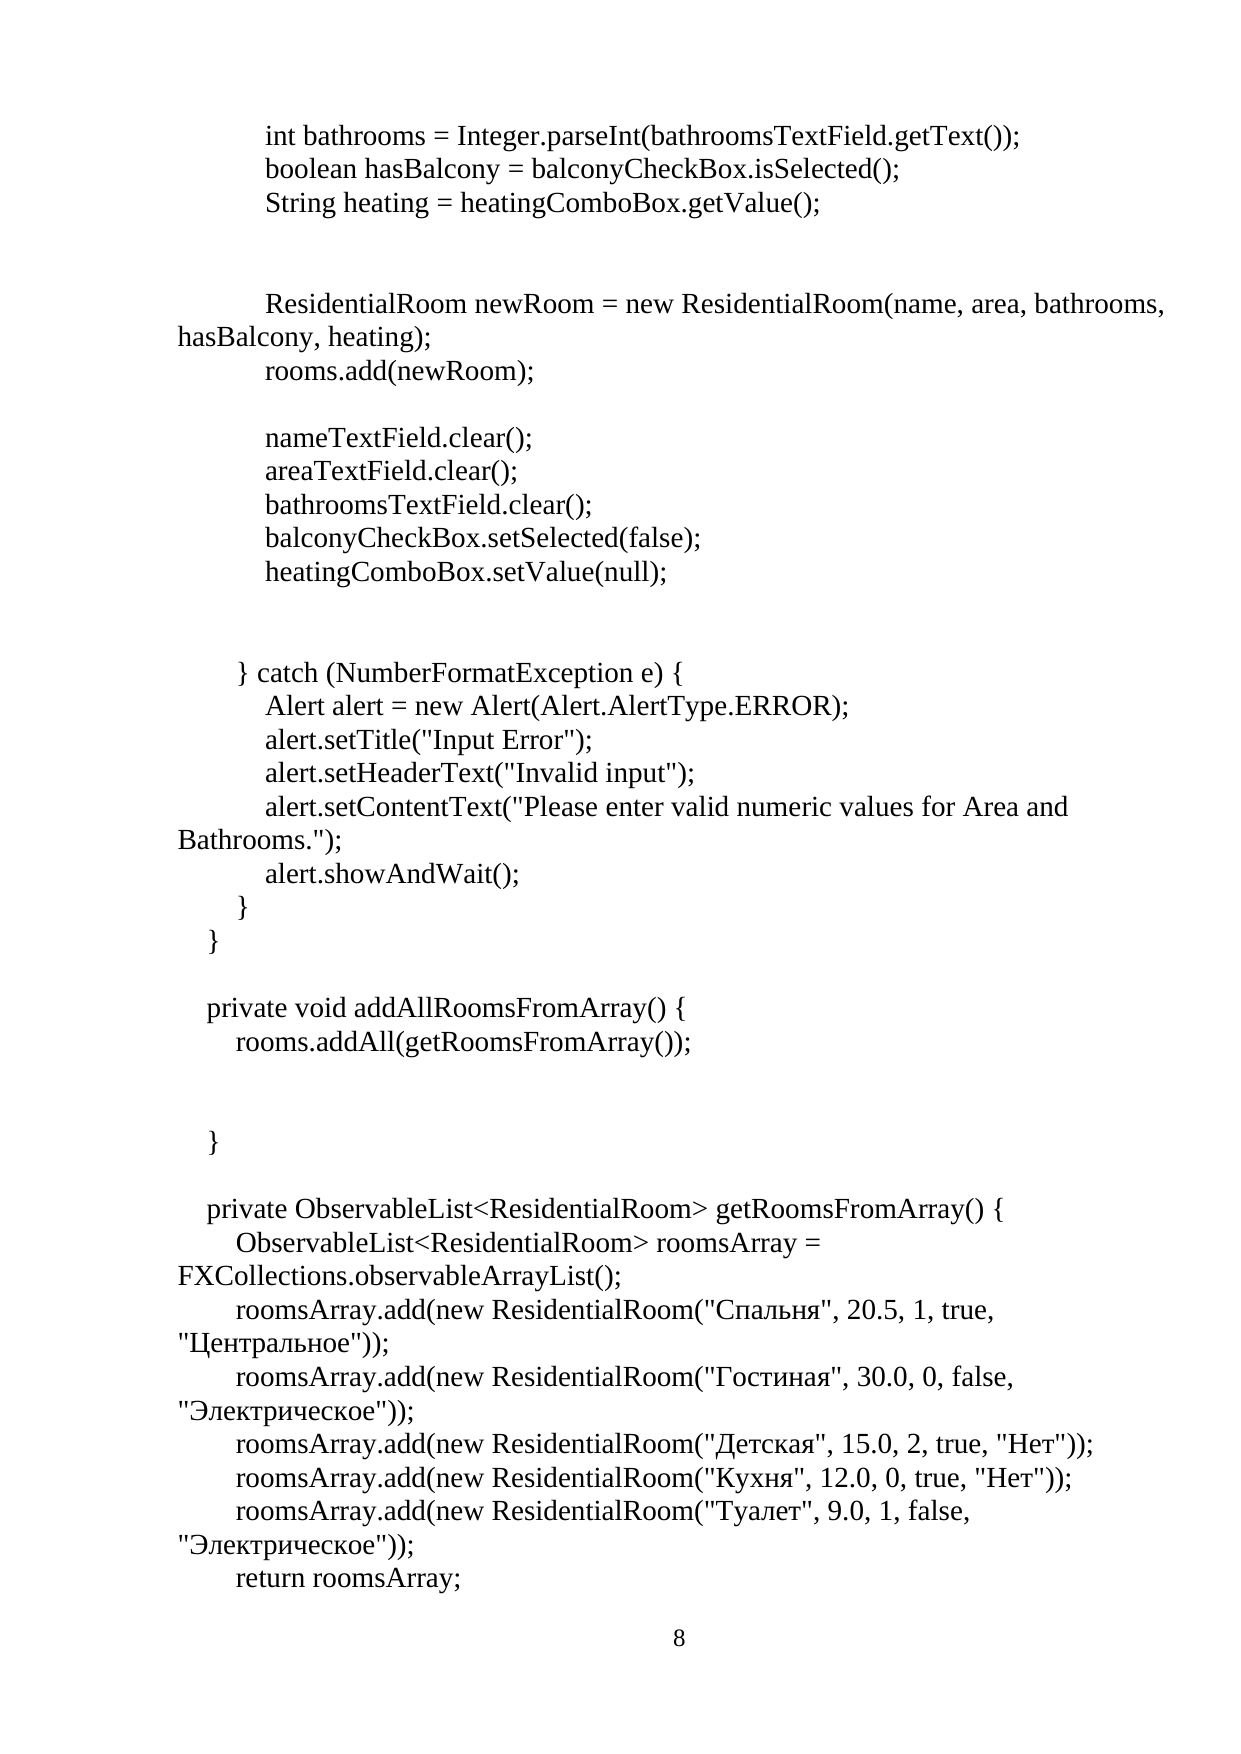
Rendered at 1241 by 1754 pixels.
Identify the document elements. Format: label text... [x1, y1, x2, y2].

text int bathrooms = Integer.parseInt(bathroomsTextField.getText()); [177, 118, 1181, 152]
text roomsArray.add(new ResidentialRoom("Детская", 15.0, 2, true, "Нет")); [177, 1426, 1181, 1460]
text Alert alert = new Alert(Alert.AlertType.ERROR); [177, 688, 1181, 722]
text return roomsArray; [177, 1560, 1181, 1594]
text heatingComboBox.setValue(null); [177, 554, 1181, 588]
text balconyCheckBox.setSelected(false); [177, 521, 1181, 554]
text alert.setTitle("Input Error"); [177, 722, 1181, 755]
text } catch (NumberFormatException e) { [177, 655, 1181, 688]
text } [177, 889, 1181, 923]
text roomsArray.add(new ResidentialRoom("Спальня", 20.5, 1, true, "Центральное")); [177, 1292, 1181, 1359]
text } [177, 1124, 1181, 1158]
text String heating = heatingComboBox.getValue(); [177, 185, 1181, 219]
text alert.setContentText("Please enter valid numeric values for Area and Bathrooms."); [177, 789, 1181, 856]
text roomsArray.add(new ResidentialRoom("Кухня", 12.0, 0, true, "Нет")); [177, 1460, 1181, 1493]
text } [177, 923, 1181, 957]
text rooms.add(newRoom); [177, 353, 1181, 386]
text ResidentialRoom newRoom = new ResidentialRoom(name, area, bathrooms, hasBalcony, heating); [177, 286, 1181, 353]
text roomsArray.add(new ResidentialRoom("Туалет", 9.0, 1, false, "Электрическое")); [177, 1493, 1181, 1560]
text bathroomsTextField.clear(); [177, 487, 1181, 521]
text private void addAllRoomsFromArray() { [177, 990, 1181, 1024]
text alert.showAndWait(); [177, 856, 1181, 889]
text rooms.addAll(getRoomsFromArray()); [177, 1024, 1181, 1057]
text roomsArray.add(new ResidentialRoom("Гостиная", 30.0, 0, false, "Электрическое")); [177, 1359, 1181, 1426]
text boolean hasBalcony = balconyCheckBox.isSelected(); [177, 152, 1181, 185]
text alert.setHeaderText("Invalid input"); [177, 755, 1181, 789]
text ObservableList<ResidentialRoom> roomsArray = FXCollections.observableArrayList(); [177, 1225, 1181, 1292]
text areaTextField.clear(); [177, 453, 1181, 487]
text private ObservableList<ResidentialRoom> getRoomsFromArray() { [177, 1191, 1181, 1225]
text nameTextField.clear(); [177, 420, 1181, 453]
